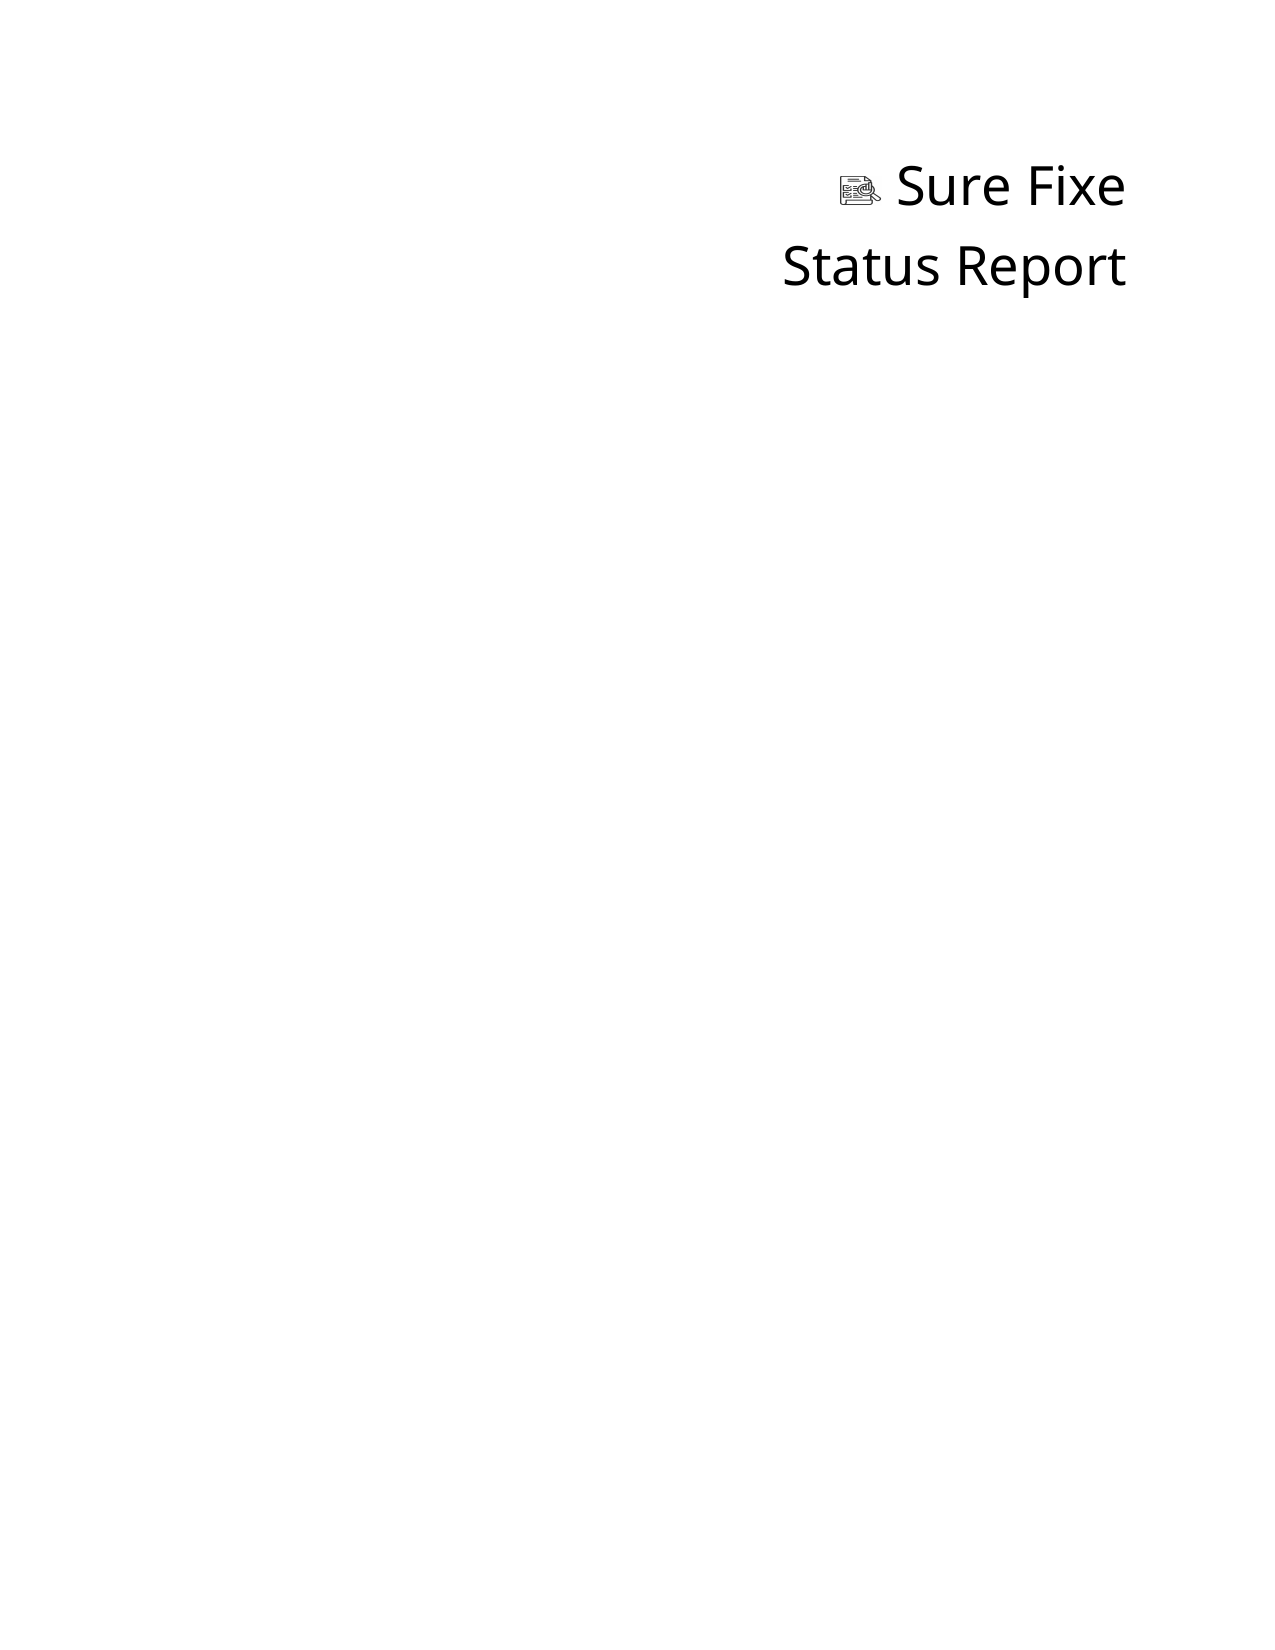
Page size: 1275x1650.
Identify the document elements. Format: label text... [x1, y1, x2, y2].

picture [839, 176, 882, 206]
text Sure Fixe Status Report [185, 148, 1127, 301]
